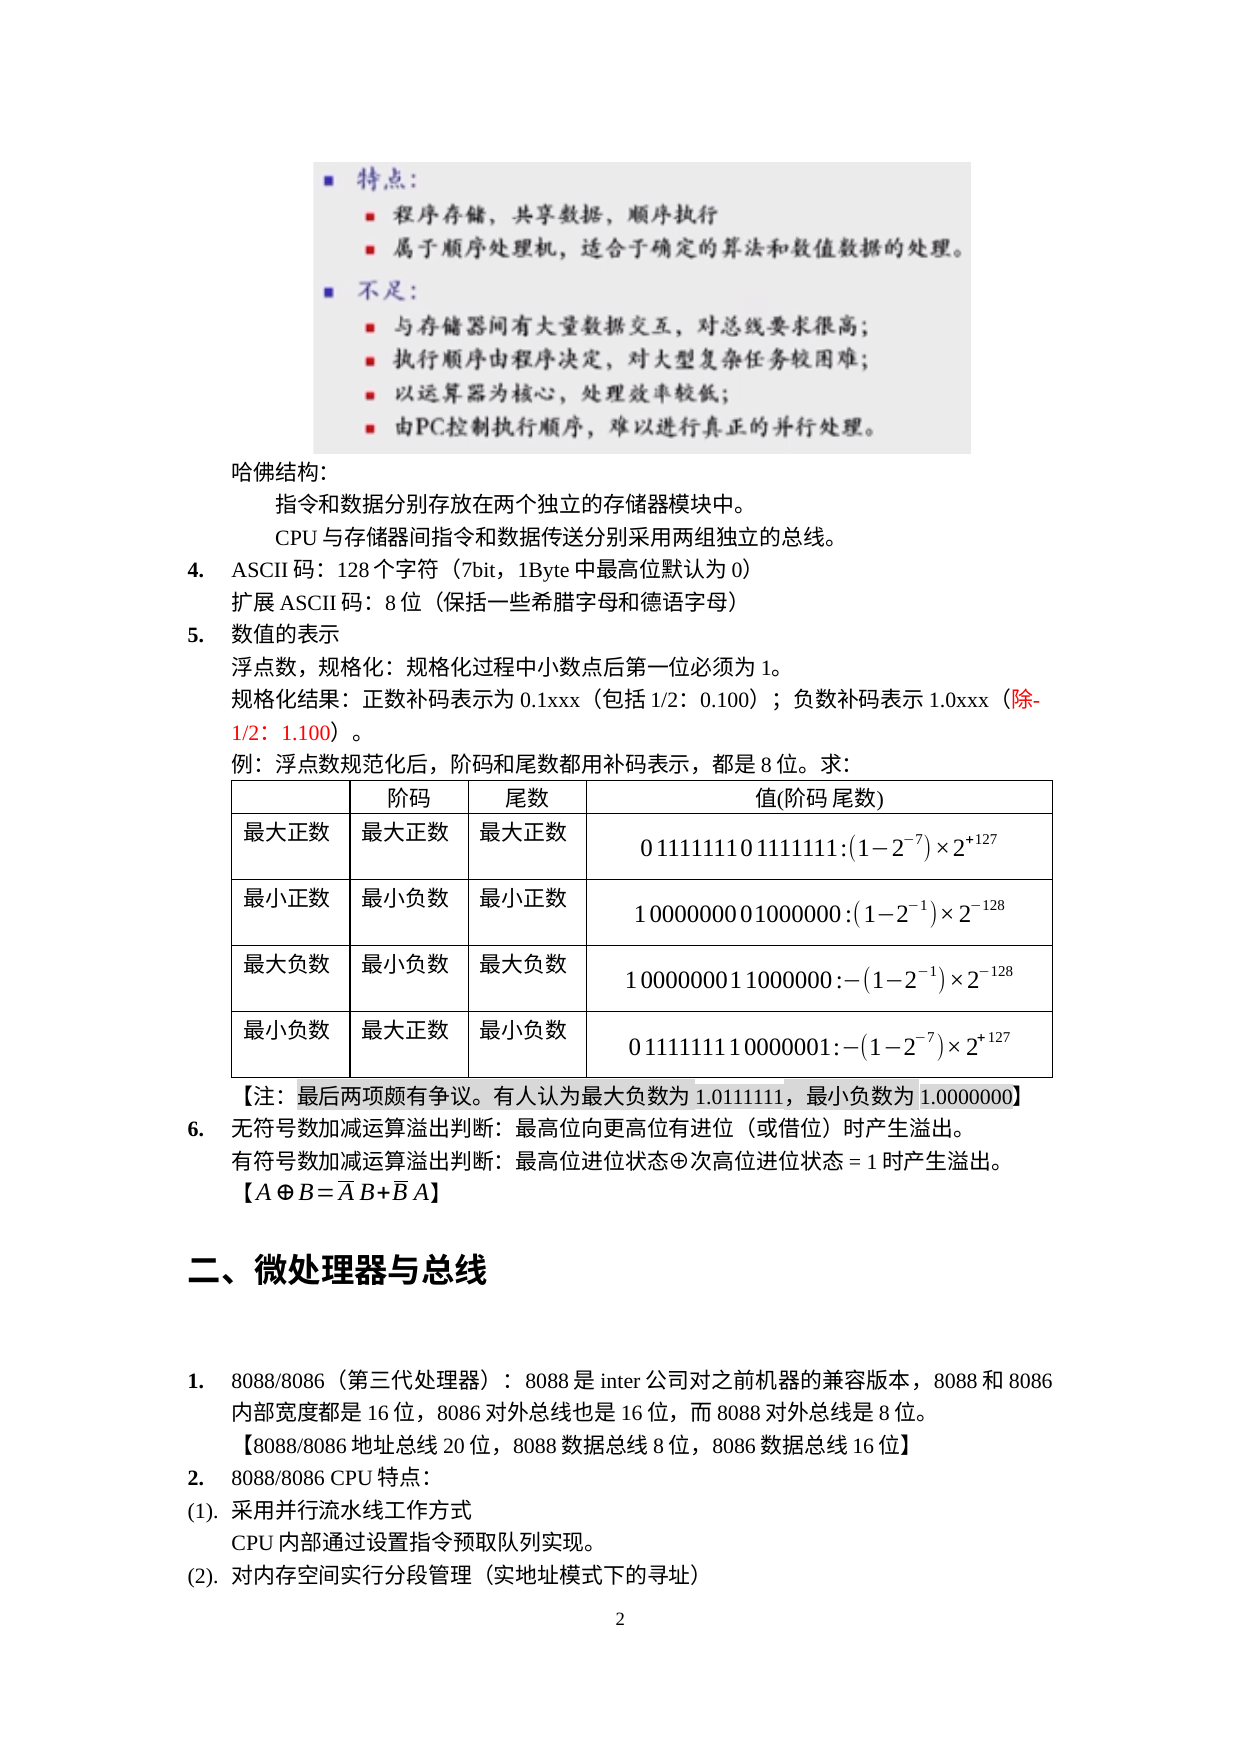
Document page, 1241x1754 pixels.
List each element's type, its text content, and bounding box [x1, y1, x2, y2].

list 扩展ASCII码：8位（保括一些希腊字母和德语字母） [231, 584, 1053, 617]
table_cell 最小负数 [351, 946, 468, 1011]
subtitle 二、微处理器与总线 [187, 1235, 1053, 1300]
table_cell 最小负数 [469, 1012, 586, 1077]
list 规格化结果：正数补码表示为0.1xxx（包括1/2：0.100）；负数补码表示1.0xxx（除-1/2：1.100）。 [231, 682, 1053, 747]
list 采用并行流水线工作方式 [187, 1492, 1053, 1525]
table_cell [587, 1012, 1052, 1077]
list CPU内部通过设置指令预取队列实现。 [231, 1525, 1053, 1557]
list 例：浮点数规范化后，阶码和尾数都用补码表示，都是8位。求： [231, 747, 1053, 779]
list 【】 [231, 1176, 1053, 1208]
table_cell 最小正数 [232, 880, 349, 945]
table_header 尾数 [469, 781, 586, 813]
table_cell 最大正数 [232, 814, 349, 879]
list 【8088/8086地址总线20位，8088数据总线8位，8086数据总线16位】 [231, 1427, 1053, 1460]
table_cell [587, 814, 1052, 879]
list CPU与存储器间指令和数据传送分别采用两组独立的总线。 [231, 519, 1053, 552]
list 无符号数加减运算溢出判断：最高位向更高位有进位（或借位）时产生溢出。 [187, 1111, 1053, 1143]
table_header [232, 781, 349, 813]
table_cell 最小负数 [232, 1012, 349, 1077]
picture [313, 162, 971, 454]
list 数值的表示 [187, 617, 1053, 649]
table_cell [587, 946, 1052, 1011]
table_cell 最大正数 [351, 814, 468, 879]
list 对内存空间实行分段管理（实地址模式下的寻址） [187, 1557, 1053, 1590]
table_cell 最小正数 [469, 880, 586, 945]
list 指令和数据分别存放在两个独立的存储器模块中。 [231, 487, 1053, 519]
list 有符号数加减运算溢出判断：最高位进位状态⊕次高位进位状态 = 1时产生溢出。 [231, 1143, 1053, 1176]
list 8088/8086（第三代处理器）：8088是inter公司对之前机器的兼容版本，8088和8086内部宽度都是16位，8086对外总线也是16位，而8088对外总线是8位。 [187, 1362, 1053, 1427]
table_cell 最小负数 [351, 880, 468, 945]
list ASCII码：128个字符（7bit，1Byte中最高位默认为0） [187, 552, 1053, 584]
table_header 阶码 [351, 781, 468, 813]
table_cell [587, 880, 1052, 945]
table_cell 最大正数 [469, 814, 586, 879]
list 哈佛结构： [231, 454, 1053, 487]
list 8088/8086 CPU特点： [187, 1460, 1053, 1492]
table_cell 最大负数 [469, 946, 586, 1011]
table_header 值(阶码 尾数) [587, 781, 1052, 813]
table_cell 最大负数 [232, 946, 349, 1011]
list 浮点数，规格化：规格化过程中小数点后第一位必须为1。 [231, 649, 1053, 682]
list 【注：最后两项颇有争议。有人认为最大负数为1.0111111，最小负数为1.0000000】 [231, 1078, 1053, 1111]
table_cell 最大正数 [351, 1012, 468, 1077]
